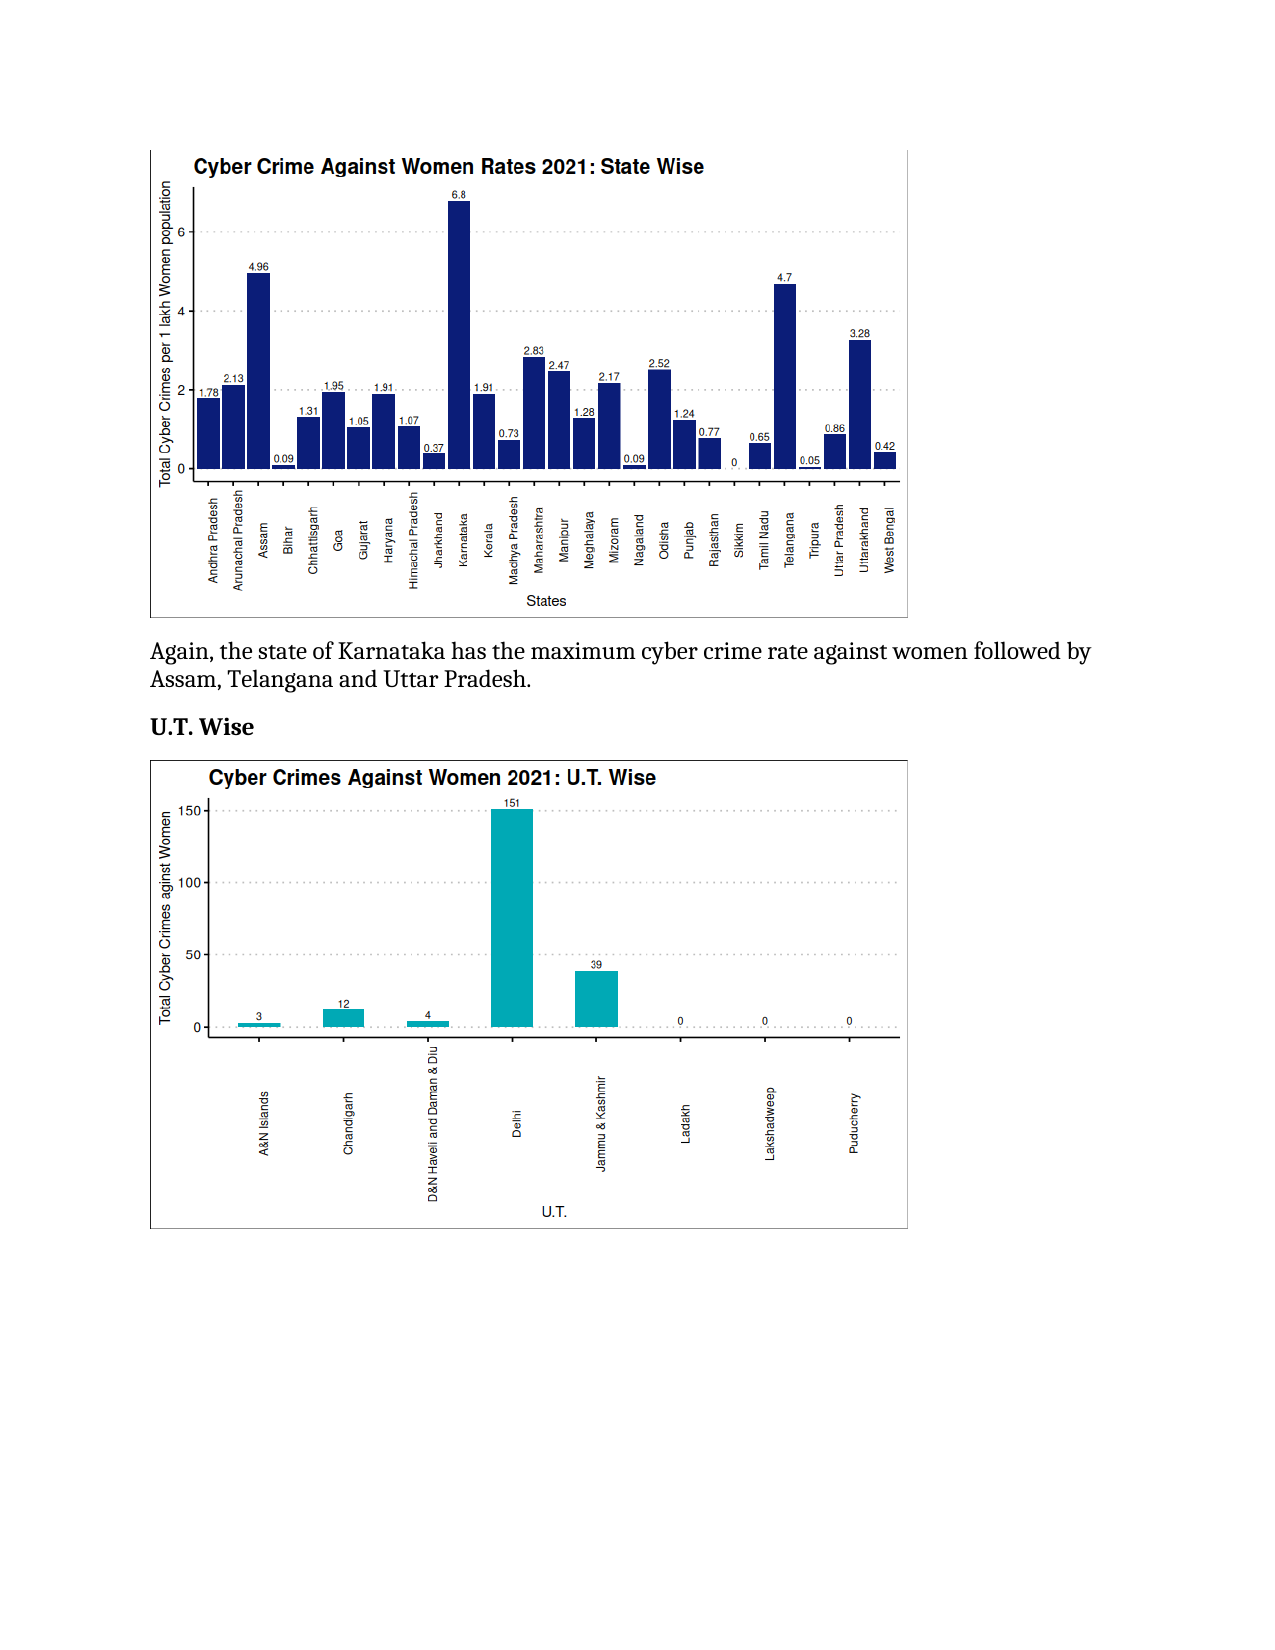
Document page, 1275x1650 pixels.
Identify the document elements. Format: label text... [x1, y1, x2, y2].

picture [150, 760, 908, 1229]
picture [150, 150, 908, 618]
text U.T. Wise [150, 713, 1125, 742]
text Again, the state of Karnataka has the maximum cyber crime rate against women followed by Assam, Telangana and Uttar Pradesh. [150, 637, 1125, 694]
